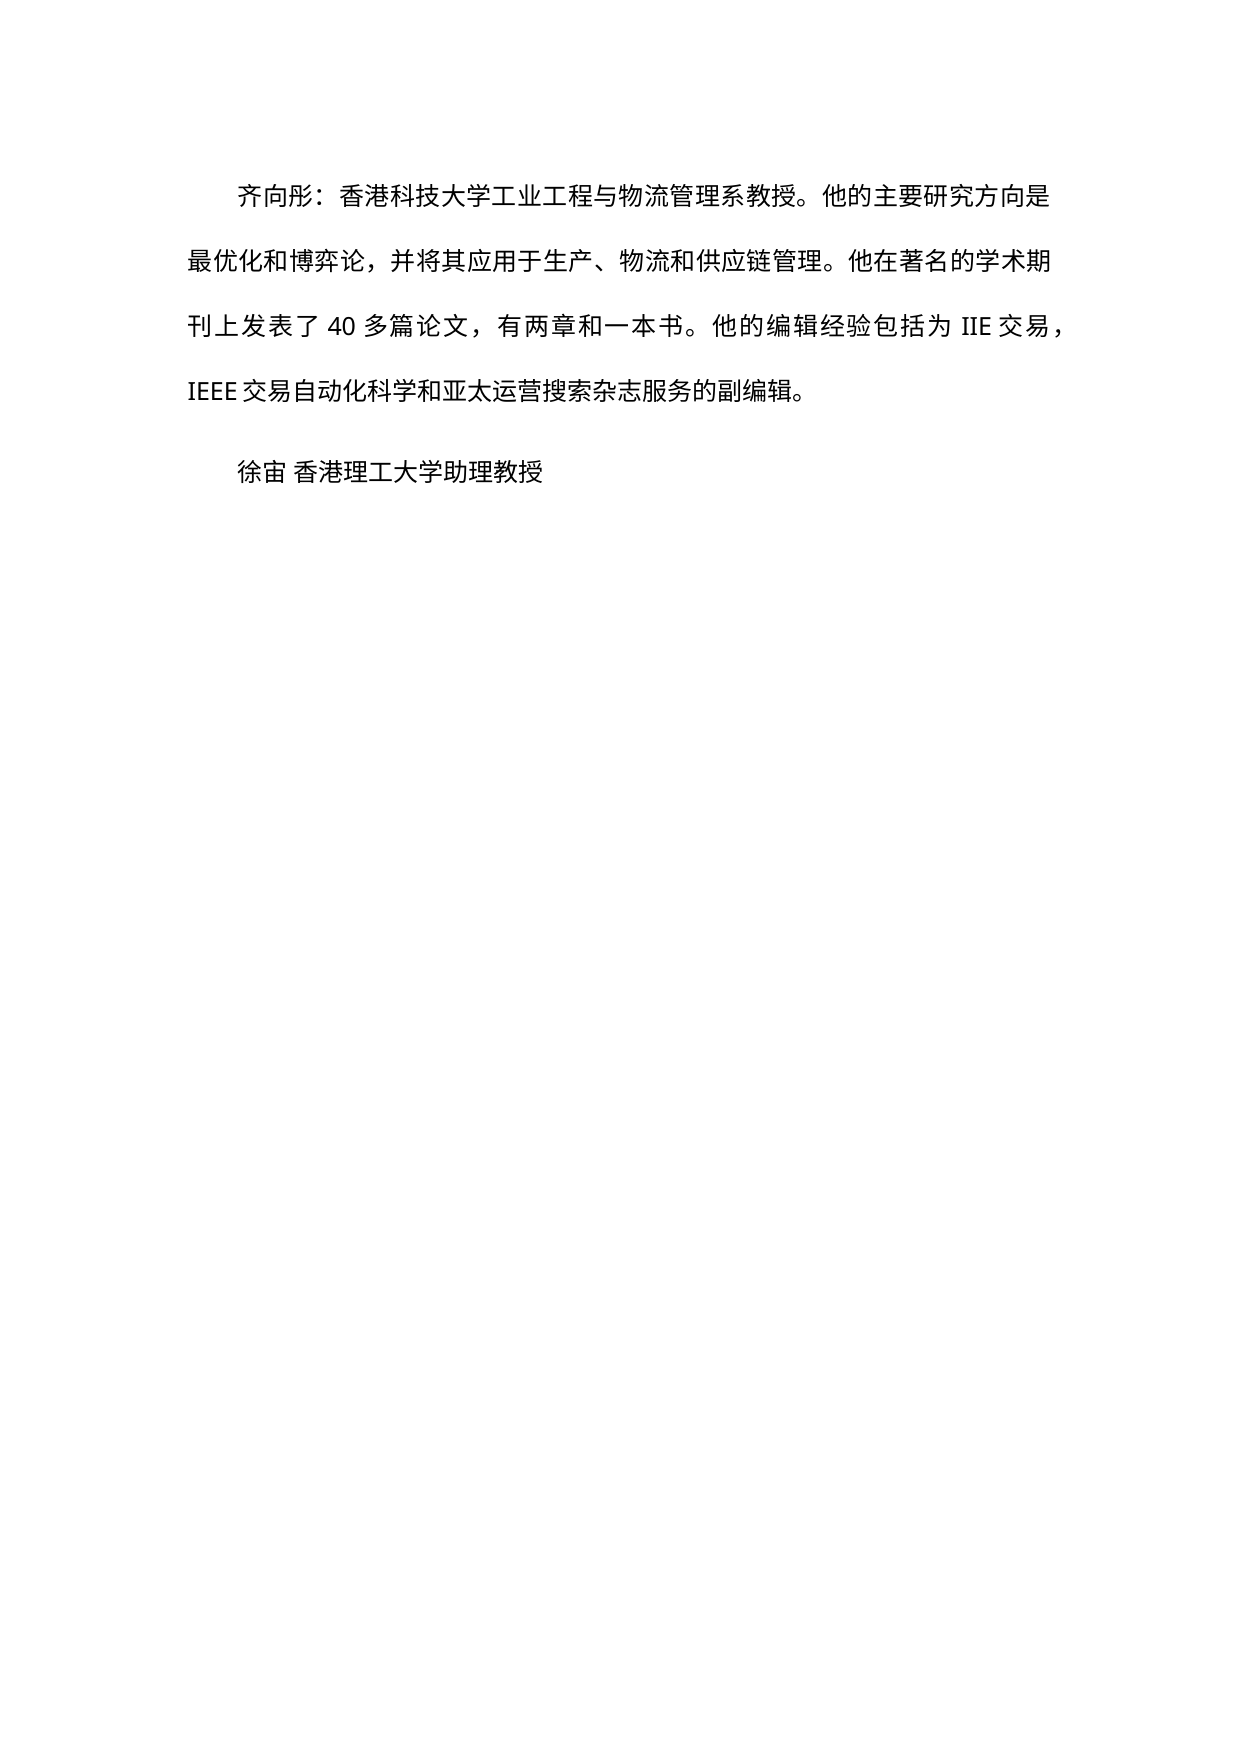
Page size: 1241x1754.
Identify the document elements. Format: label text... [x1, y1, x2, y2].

text 齐向彤：香港科技大学工业工程与物流管理系教授。他的主要研究方向是最优化和博弈论，并将其应用于生产、物流和供应链管理。他在著名的学术期刊上发表了40多篇论文，有两章和一本书。他的编辑经验包括为IIE交易，IEEE交易自动化科学和亚太运营搜索杂志服务的副编辑。 [187, 162, 1053, 422]
text 徐宙 香港理工大学助理教授 [187, 438, 1053, 503]
